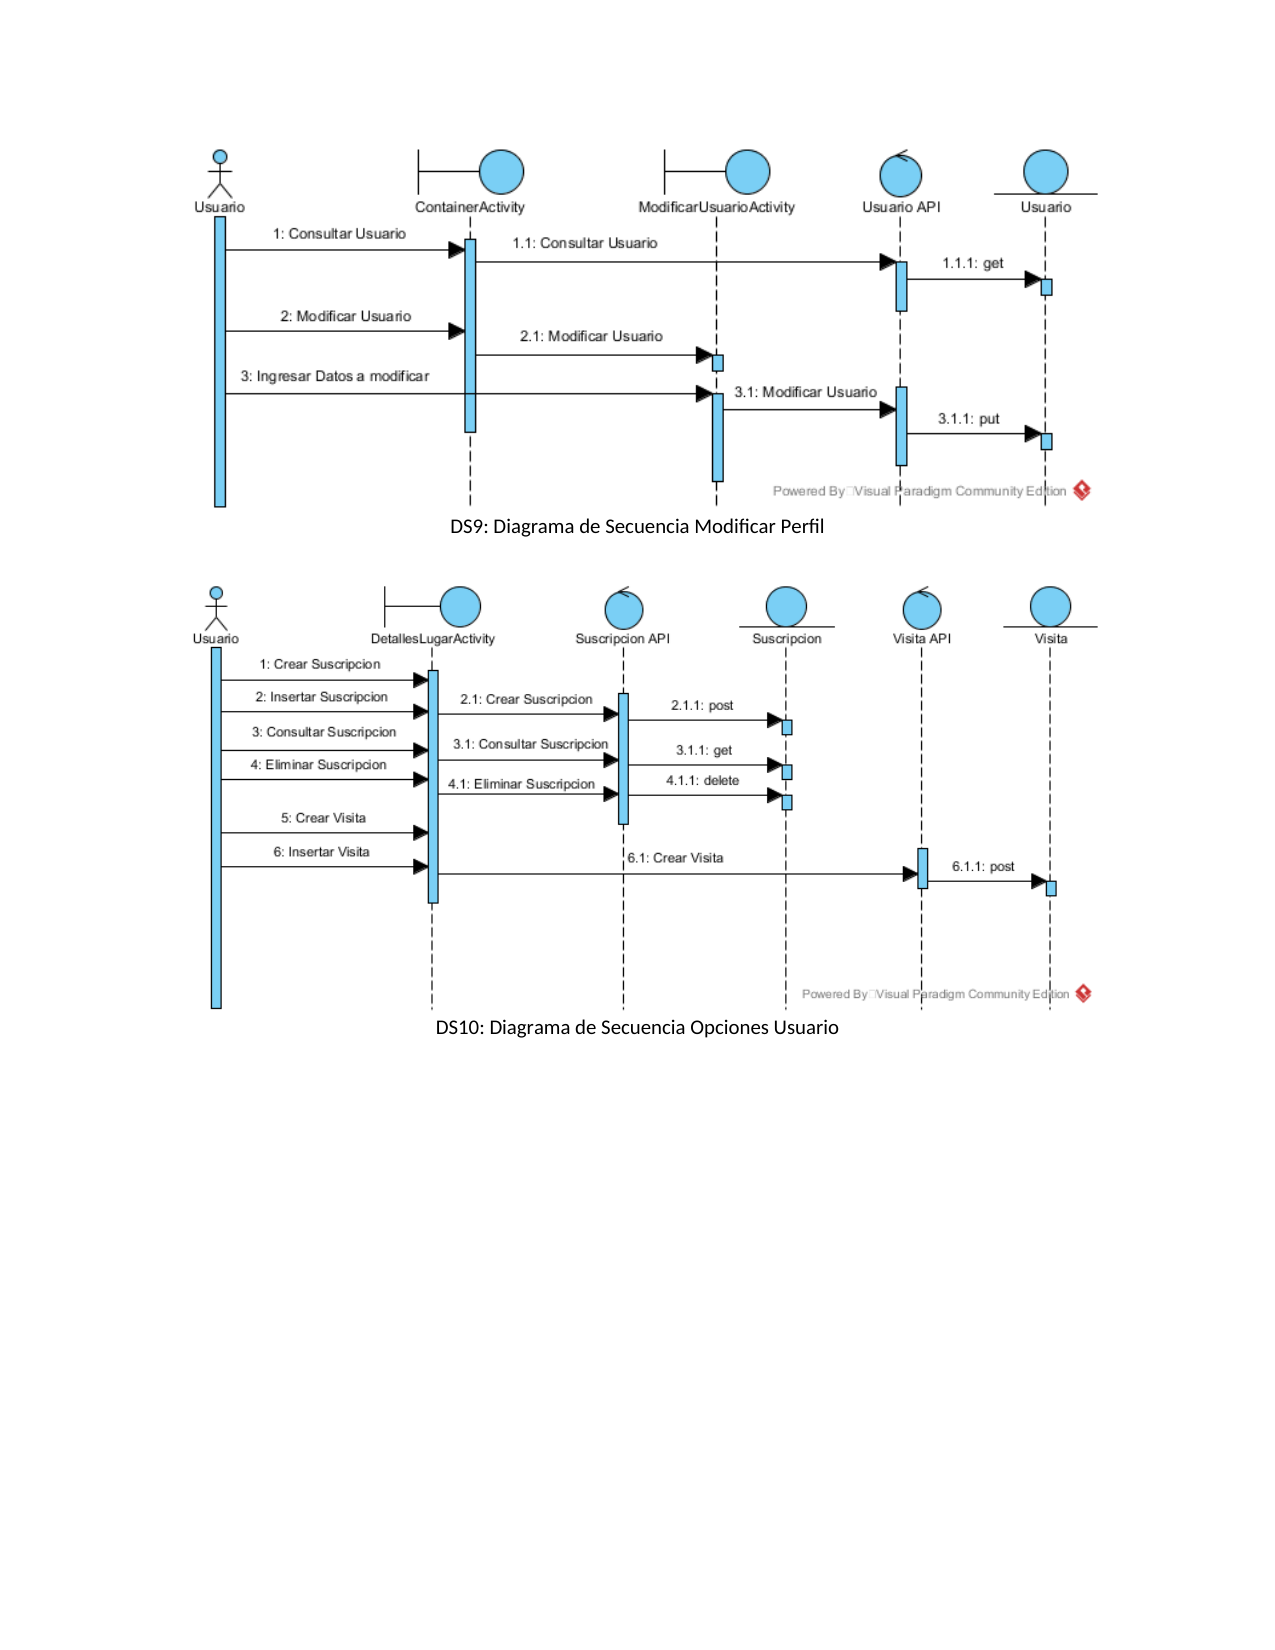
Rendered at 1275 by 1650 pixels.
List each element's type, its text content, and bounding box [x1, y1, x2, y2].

text DS10: Diagrama de Secuencia Opciones Usuario [177, 1014, 1098, 1039]
picture [177, 584, 1098, 1014]
text DS9: Diagrama de Secuencia Modificar Perfil [177, 513, 1098, 538]
picture [177, 147, 1098, 513]
